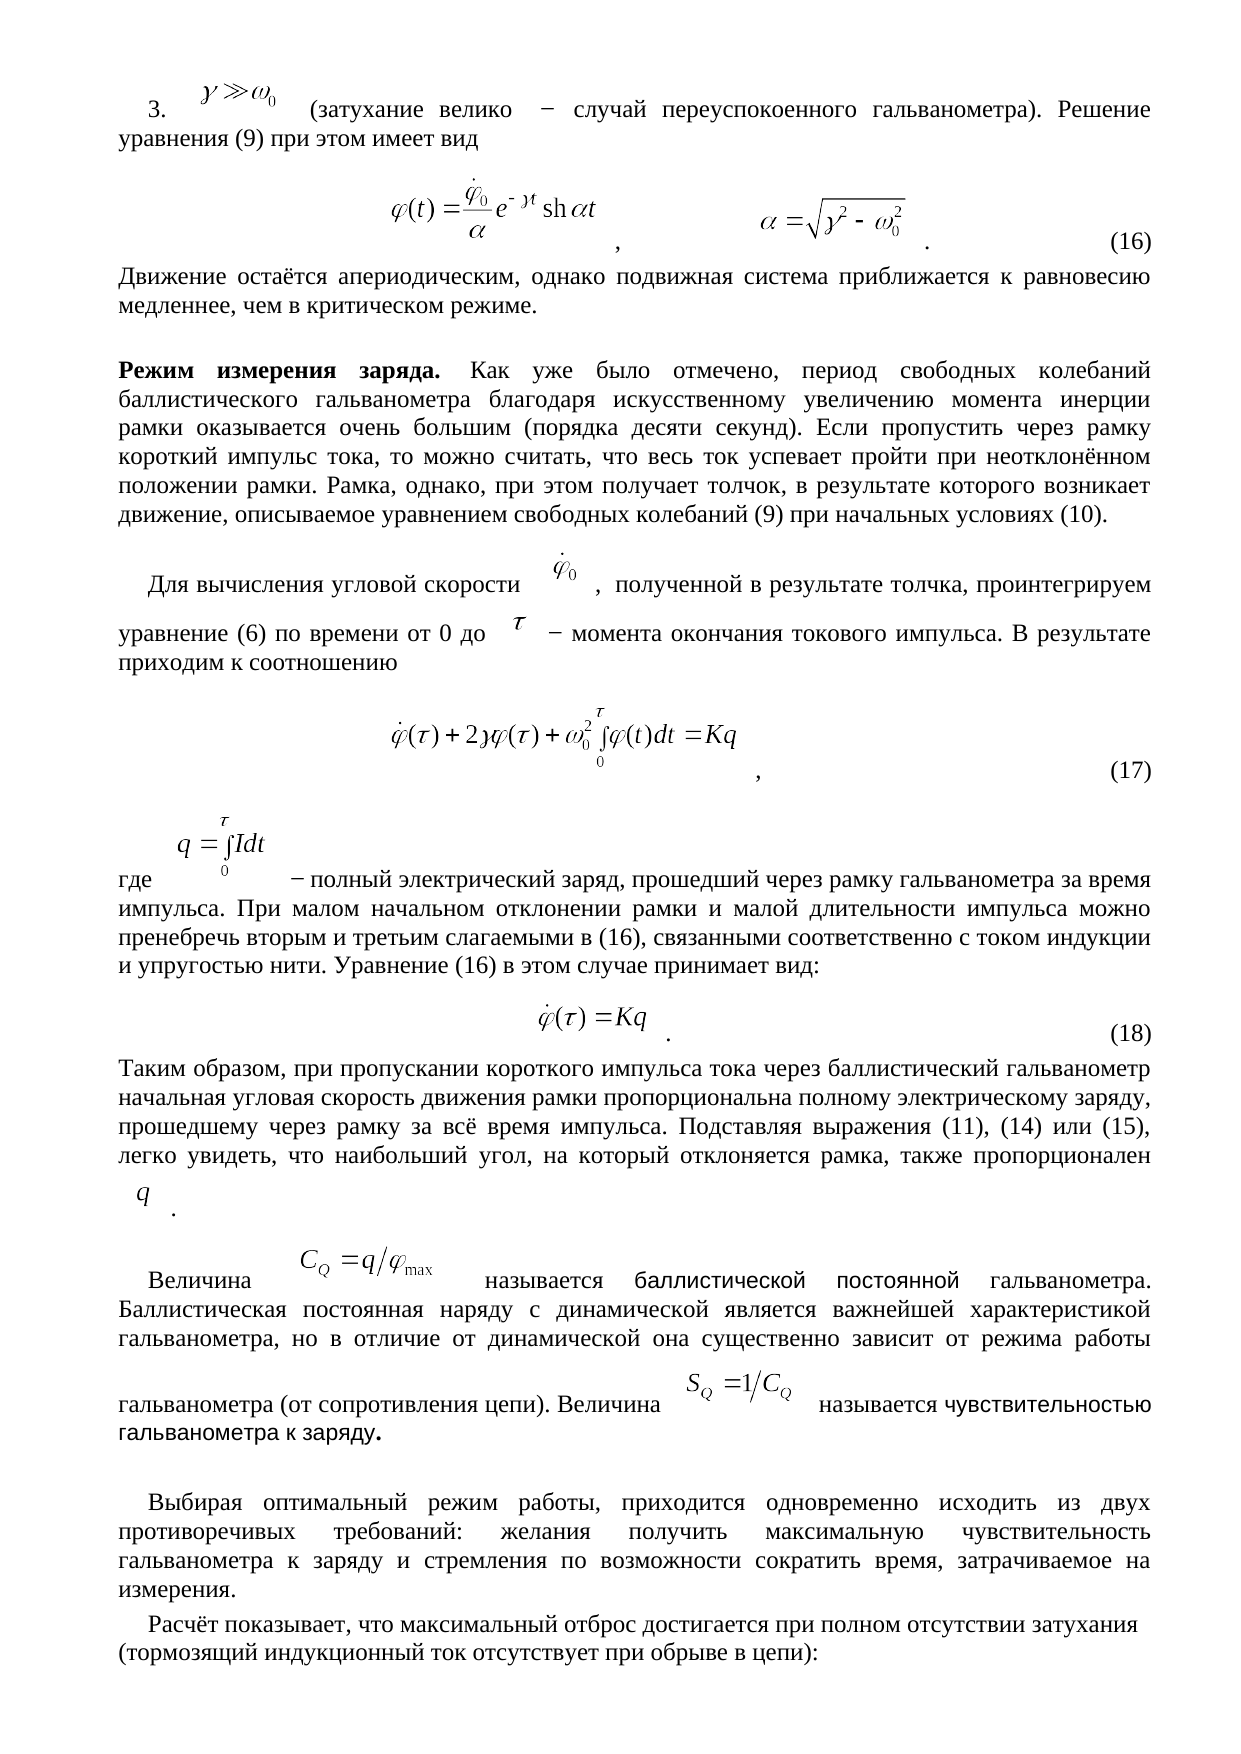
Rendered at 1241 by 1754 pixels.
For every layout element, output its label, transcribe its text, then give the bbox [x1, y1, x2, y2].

text Величина называется баллистической постоянной гальванометра. Баллистическая постоянная наряду с динамической является важнейшей характеристикой гальванометра, но в отличие от динамической она существенно зависит от режима работы гальванометра (от сопротивления цепи). Величина называется чувствительностью гальванометра к заряду. [118, 1228, 1152, 1446]
text Выбирая оптимальный режим работы, приходится одновременно исходить из двух противоречивых требований: желания получить максимальную чувствительность гальванометра к заряду и стремления по возможности сократить время, затрачиваемое на измерения. [118, 1487, 1152, 1602]
text Режим измерения заряда. Как уже было отмечено, период свободных колебаний баллистического гальванометра благодаря искусственному увеличению момента инерции рамки оказывается очень большим (порядка десяти секунд). Если пропустить через рамку короткий импульс тока, то можно считать, что весь ток успевает пройти при неотклонённом положении рамки. Рамка, однако, при этом получает толчок, в результате которого возникает движение, описываемое уравнением свободных колебаний (9) при начальных условиях (10). [118, 355, 1152, 527]
text Расчёт показывает, что максимальный отброс достигается при полном отсутствии затухания (тормозящий индукционный ток отсутствует при обрыве в цепи): [118, 1609, 1152, 1666]
text Таким образом, при пропускании короткого импульса тока через баллистический гальванометр начальная угловая скорость движения рамки пропорциональна полному электрическому заряду, прошедшему через рамку за всё время импульса. Подставляя выражения (11), (14) или (15), легко увидеть, что наибольший угол, на который отклоняется рамка, также пропорционален . [118, 1053, 1152, 1222]
text Для вычисления угловой скорости , полученной в результате толчка, проинтегрируем уравнение (6) по времени от 0 до ̶ момента окончания токового импульса. В результате приходим к соотношению [118, 534, 1152, 676]
text 3. (затухание велико ̶ случай переуспокоенного гальванометра). Решение уравнения (9) при этом имеет вид [118, 59, 1152, 152]
text где ̶ полный электрический заряд, прошедший через рамку гальванометра за время импульса. При малом начальном отклонении рамки и малой длительности импульса можно пренебречь вторым и третьим слагаемыми в (16), связанными соответственно с током индукции и упругостью нити. Уравнение (16) в этом случае принимает вид: [118, 791, 1152, 979]
text . (18) [118, 985, 1152, 1047]
text , . (16) [118, 158, 1152, 255]
text Движение остаётся апериодическим, однако подвижная система приближается к равновесию медленнее, чем в критическом режиме. [118, 261, 1152, 319]
text , (17) [118, 682, 1152, 784]
